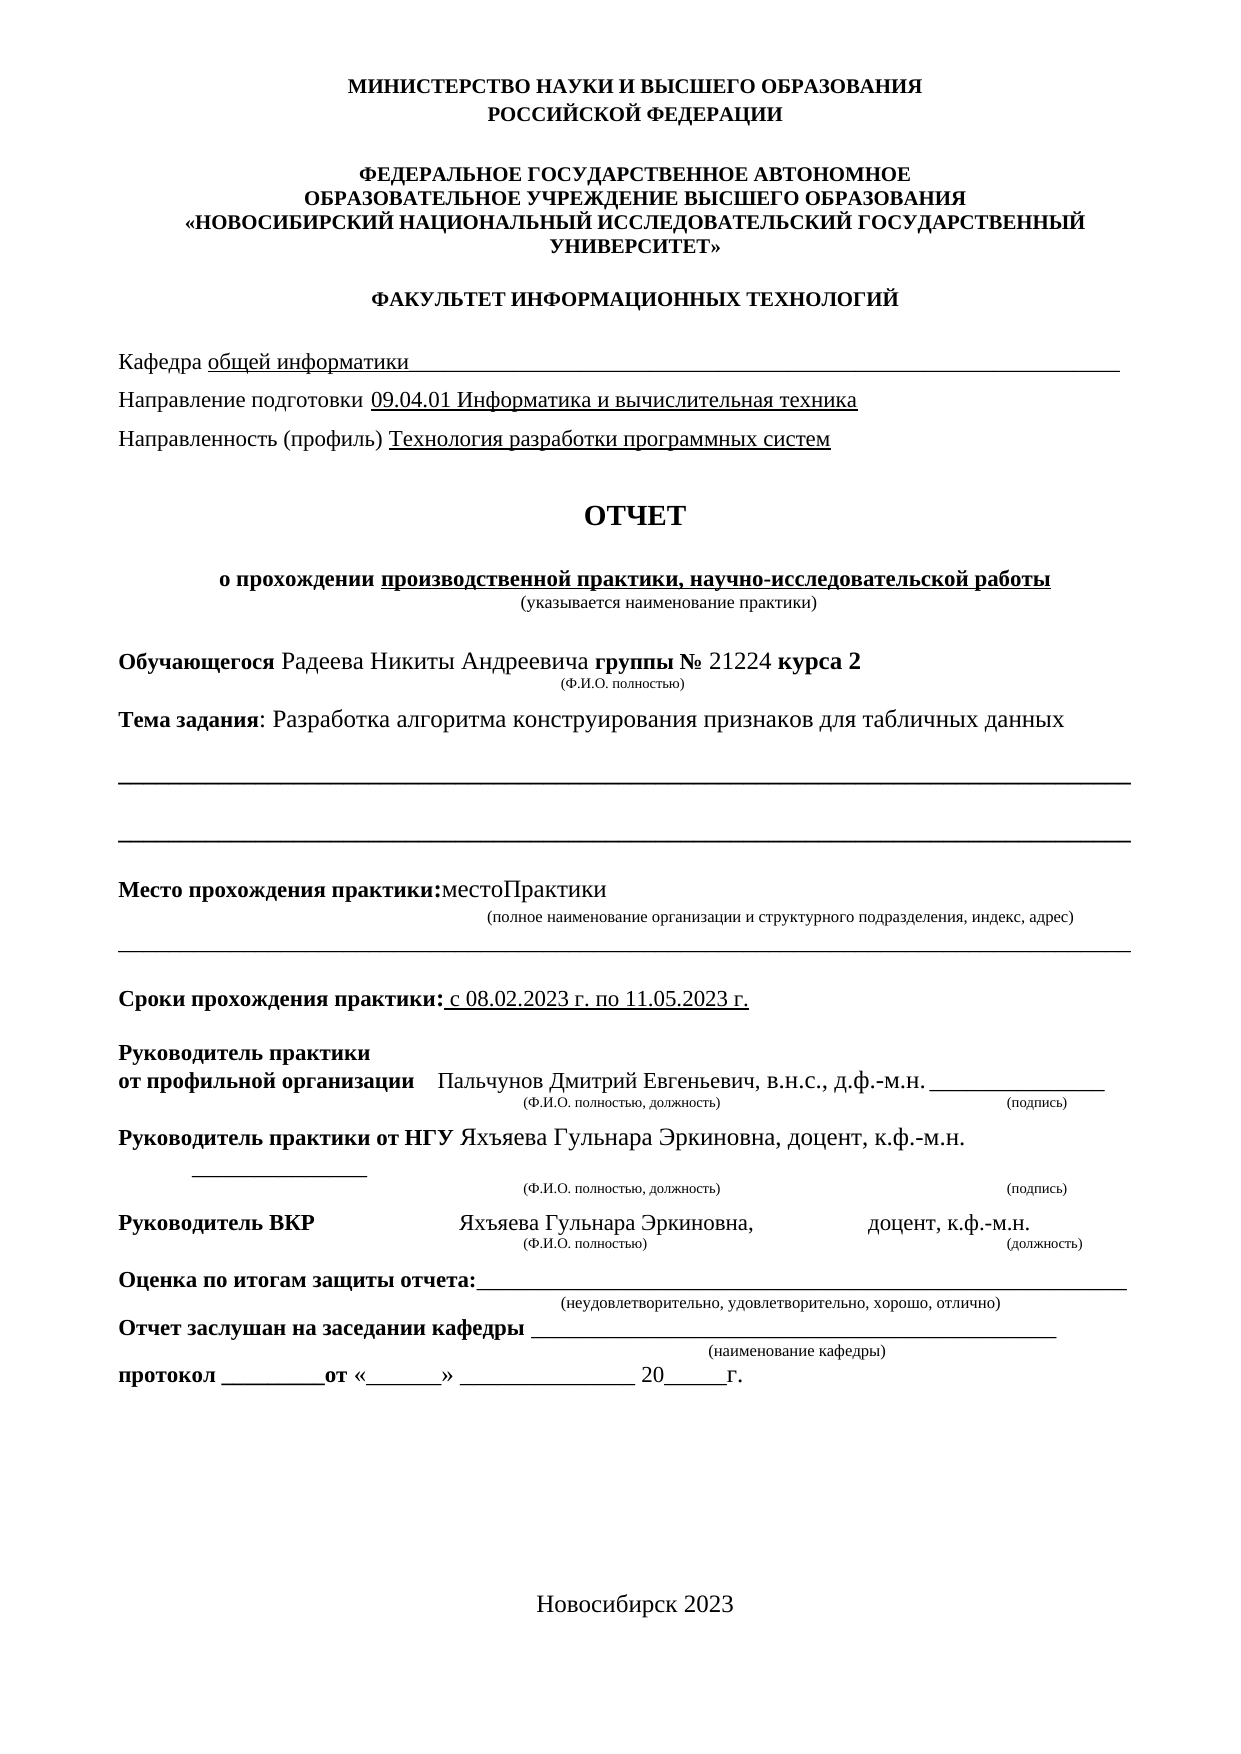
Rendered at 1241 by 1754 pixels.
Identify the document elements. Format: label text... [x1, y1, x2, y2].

text _________________________________________________________________________________ [118, 816, 1152, 844]
text Направленность (профиль) Технология разработки программных систем [118, 425, 1152, 452]
text (указывается наименование практики) [118, 591, 1152, 627]
text (полное наименование организации и структурного подразделения, индекс, адрес) [118, 907, 1152, 926]
text Направление подготовки 09.04.01 Информатика и вычислительная техника [118, 387, 1152, 413]
text Новосибирск 2023 [118, 1589, 1152, 1618]
text Оценка по итогам защиты отчета:____________________________________________________ [118, 1264, 1152, 1292]
text «новосибирский национальный исследовательский государственный университет» [118, 210, 1152, 258]
text (наименование кафедры) [118, 1340, 1152, 1359]
text Министерство науки и высшего образования [118, 74, 1152, 98]
text (Ф.И.О. полностью) [118, 675, 1152, 704]
text (Ф.И.О. полностью, должность) (подпись) [118, 1180, 1152, 1209]
text Тема задания: Разработка алгоритма конструирования признаков для табличных данных [118, 704, 1152, 733]
text (Ф.И.О. полностью, должность) (подпись) [118, 1094, 1152, 1122]
text _________________________________________________________________________________ [118, 758, 1152, 786]
text (Ф.И.О. полностью) (должность) [118, 1235, 1152, 1264]
text Сроки прохождения практики: с 08.02.2023 г. по 11.05.2023 г. [118, 983, 1152, 1012]
text Место прохождения практики:местоПрактики [118, 874, 1152, 902]
text о прохождении производственной практики, научно-исследовательской работы [118, 565, 1152, 591]
text Отчет заслушан на заседании кафедры __________________________________________ [118, 1312, 1152, 1340]
text образовательное учреждение высшего образования [118, 186, 1152, 210]
text Обучающегося Радеева Никиты Андреевича группы № 21224 курса 2 [118, 646, 1152, 675]
text Руководитель практики от профильной организации Пальчунов Дмитрий Евгеньевич, в.н.с., д.ф.-м.н. ______________ [118, 1038, 1152, 1094]
text Российской Федерации [118, 101, 1152, 126]
text ФЕДЕРАЛЬНОЕ Государственное Автономное [118, 162, 1152, 186]
text Руководитель практики от НГУ Яхъяева Гульнара Эркиновна, доцент, к.ф.-м.н. ______________ [118, 1122, 1152, 1180]
text Факультет информационных технологий [118, 287, 1152, 311]
text Руководитель ВКР Яхъяева Гульнара Эркиновна, доцент, к.ф.-м.н. [118, 1209, 1152, 1235]
text ОТЧЕТ [118, 498, 1152, 531]
text протокол _________от «______» ______________ 20_____г. [118, 1359, 1152, 1388]
text (неудовлетворительно, удовлетворительно, хорошо, отлично) [118, 1292, 1152, 1312]
text Кафедра общей информатики______________________________________________________________ [118, 348, 1152, 374]
text _________________________________________________________________________________ [118, 926, 1152, 955]
